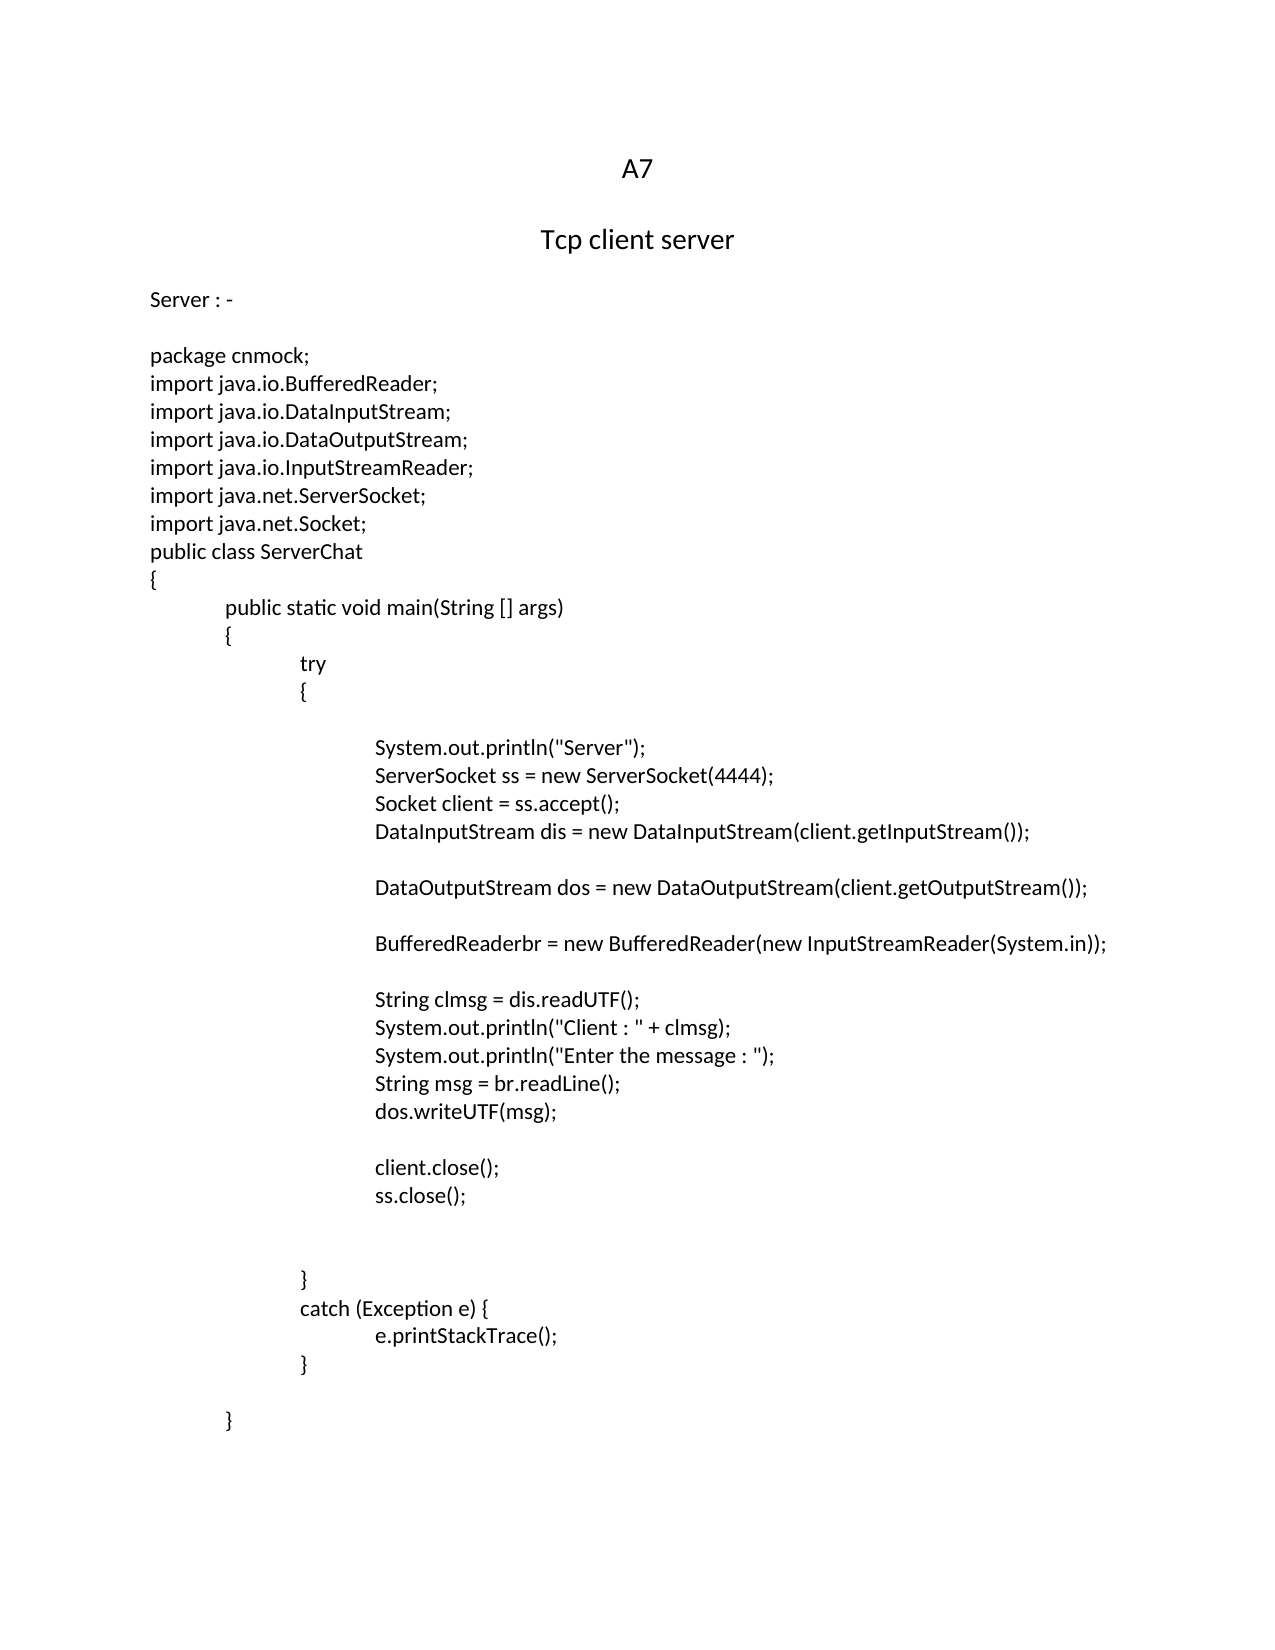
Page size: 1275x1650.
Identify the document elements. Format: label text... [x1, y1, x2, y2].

text System.out.println("Enter the message : "); [150, 1041, 1125, 1069]
text import java.io.BufferedReader; [150, 369, 1125, 397]
text } [150, 1350, 1125, 1378]
text import java.io.InputStreamReader; [150, 453, 1125, 481]
text ss.close(); [150, 1182, 1125, 1209]
text package cnmock; [150, 341, 1125, 369]
text import java.net.Socket; [150, 509, 1125, 537]
text catch (Exception e) { [150, 1294, 1125, 1322]
text BufferedReaderbr = new BufferedReader(new InputStreamReader(System.in)); [150, 929, 1125, 957]
text ServerSocket ss = new ServerSocket(4444); [150, 761, 1125, 789]
text client.close(); [150, 1153, 1125, 1182]
text System.out.println("Server"); [150, 733, 1125, 761]
text public class ServerChat [150, 537, 1125, 565]
text { [150, 677, 1125, 705]
text try [150, 649, 1125, 677]
text System.out.println("Client : " + clmsg); [150, 1013, 1125, 1041]
text import java.net.ServerSocket; [150, 481, 1125, 509]
text import java.io.DataInputStream; [150, 397, 1125, 425]
text A7 [150, 150, 1125, 186]
text { [150, 621, 1125, 649]
text public static void main(String [] args) [150, 593, 1125, 621]
text { [150, 565, 1125, 593]
text Server : - [150, 285, 1125, 313]
text import java.io.DataOutputStream; [150, 425, 1125, 453]
text DataOutputStream dos = new DataOutputStream(client.getOutputStream()); [150, 873, 1125, 901]
text Socket client = ss.accept(); [150, 789, 1125, 817]
text Tcp client server [150, 221, 1125, 257]
text String clmsg = dis.readUTF(); [150, 985, 1125, 1013]
text } [150, 1406, 1125, 1434]
text e.printStackTrace(); [150, 1322, 1125, 1350]
text dos.writeUTF(msg); [150, 1097, 1125, 1126]
text String msg = br.readLine(); [150, 1069, 1125, 1097]
text } [150, 1266, 1125, 1294]
text DataInputStream dis = new DataInputStream(client.getInputStream()); [150, 817, 1125, 845]
